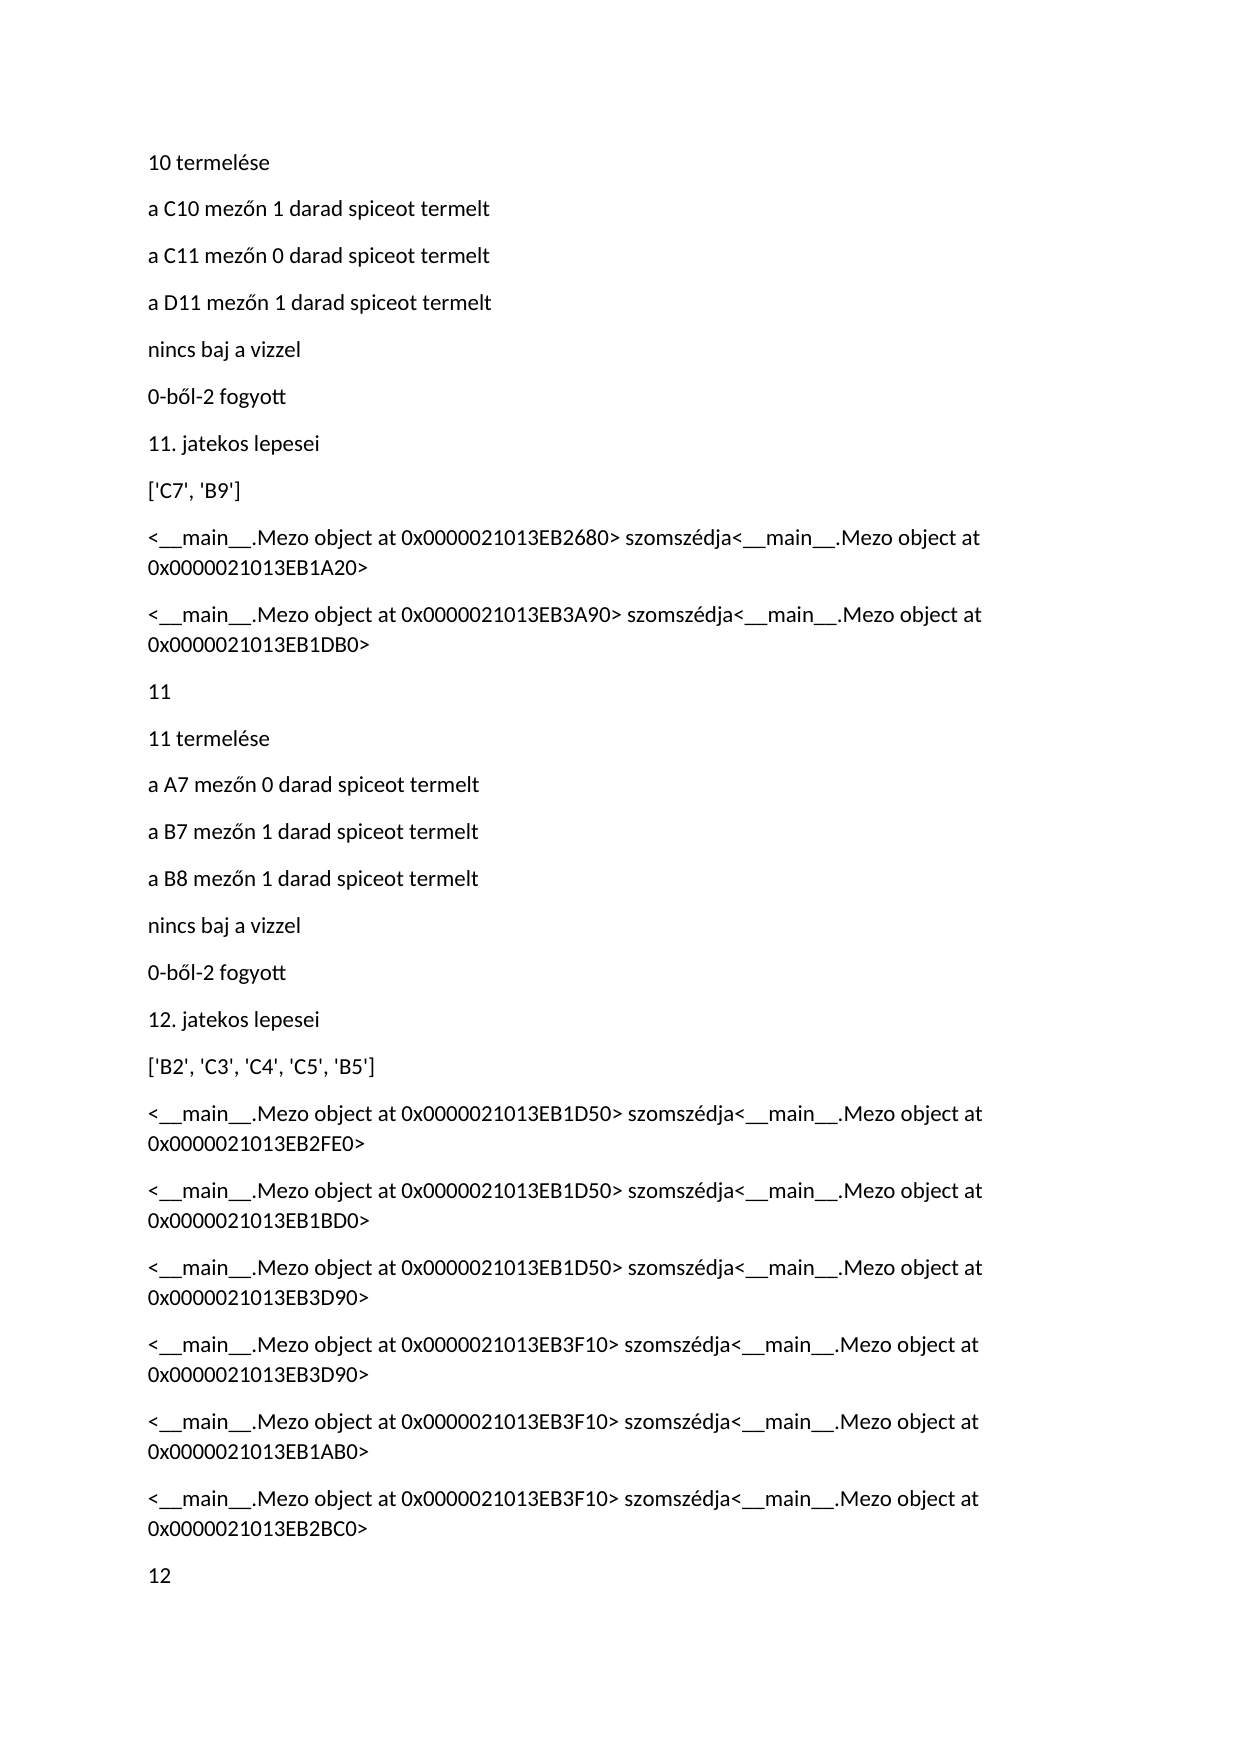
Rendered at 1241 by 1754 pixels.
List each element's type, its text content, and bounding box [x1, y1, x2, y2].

text 11 termelése [148, 724, 1093, 752]
text <__main__.Mezo object at 0x0000021013EB3F10> szomszédja<__main__.Mezo object at 0x0000021013EB3D90> [148, 1330, 1093, 1388]
text <__main__.Mezo object at 0x0000021013EB1D50> szomszédja<__main__.Mezo object at 0x0000021013EB2FE0> [148, 1099, 1093, 1157]
text <__main__.Mezo object at 0x0000021013EB3A90> szomszédja<__main__.Mezo object at 0x0000021013EB1DB0> [148, 600, 1093, 658]
text a C10 mezőn 1 darad spiceot termelt [148, 194, 1093, 222]
text <__main__.Mezo object at 0x0000021013EB3F10> szomszédja<__main__.Mezo object at 0x0000021013EB1AB0> [148, 1407, 1093, 1465]
text <__main__.Mezo object at 0x0000021013EB2680> szomszédja<__main__.Mezo object at 0x0000021013EB1A20> [148, 523, 1093, 581]
text a C11 mezőn 0 darad spiceot termelt [148, 241, 1093, 269]
text a B8 mezőn 1 darad spiceot termelt [148, 864, 1093, 892]
text 12. jatekos lepesei [148, 1005, 1093, 1033]
text a D11 mezőn 1 darad spiceot termelt [148, 288, 1093, 316]
text ['B2', 'C3', 'C4', 'C5', 'B5'] [148, 1052, 1093, 1080]
text <__main__.Mezo object at 0x0000021013EB1D50> szomszédja<__main__.Mezo object at 0x0000021013EB1BD0> [148, 1176, 1093, 1234]
text 12 [148, 1561, 1093, 1589]
text 0-ből-2 fogyott [148, 382, 1093, 410]
text <__main__.Mezo object at 0x0000021013EB1D50> szomszédja<__main__.Mezo object at 0x0000021013EB3D90> [148, 1253, 1093, 1311]
text nincs baj a vizzel [148, 335, 1093, 363]
text a B7 mezőn 1 darad spiceot termelt [148, 817, 1093, 845]
text 10 termelése [148, 148, 1093, 176]
text nincs baj a vizzel [148, 911, 1093, 939]
text <__main__.Mezo object at 0x0000021013EB3F10> szomszédja<__main__.Mezo object at 0x0000021013EB2BC0> [148, 1484, 1093, 1542]
text 11. jatekos lepesei [148, 429, 1093, 457]
text ['C7', 'B9'] [148, 476, 1093, 504]
text 11 [148, 677, 1093, 705]
text 0-ből-2 fogyott [148, 958, 1093, 986]
text a A7 mezőn 0 darad spiceot termelt [148, 771, 1093, 798]
